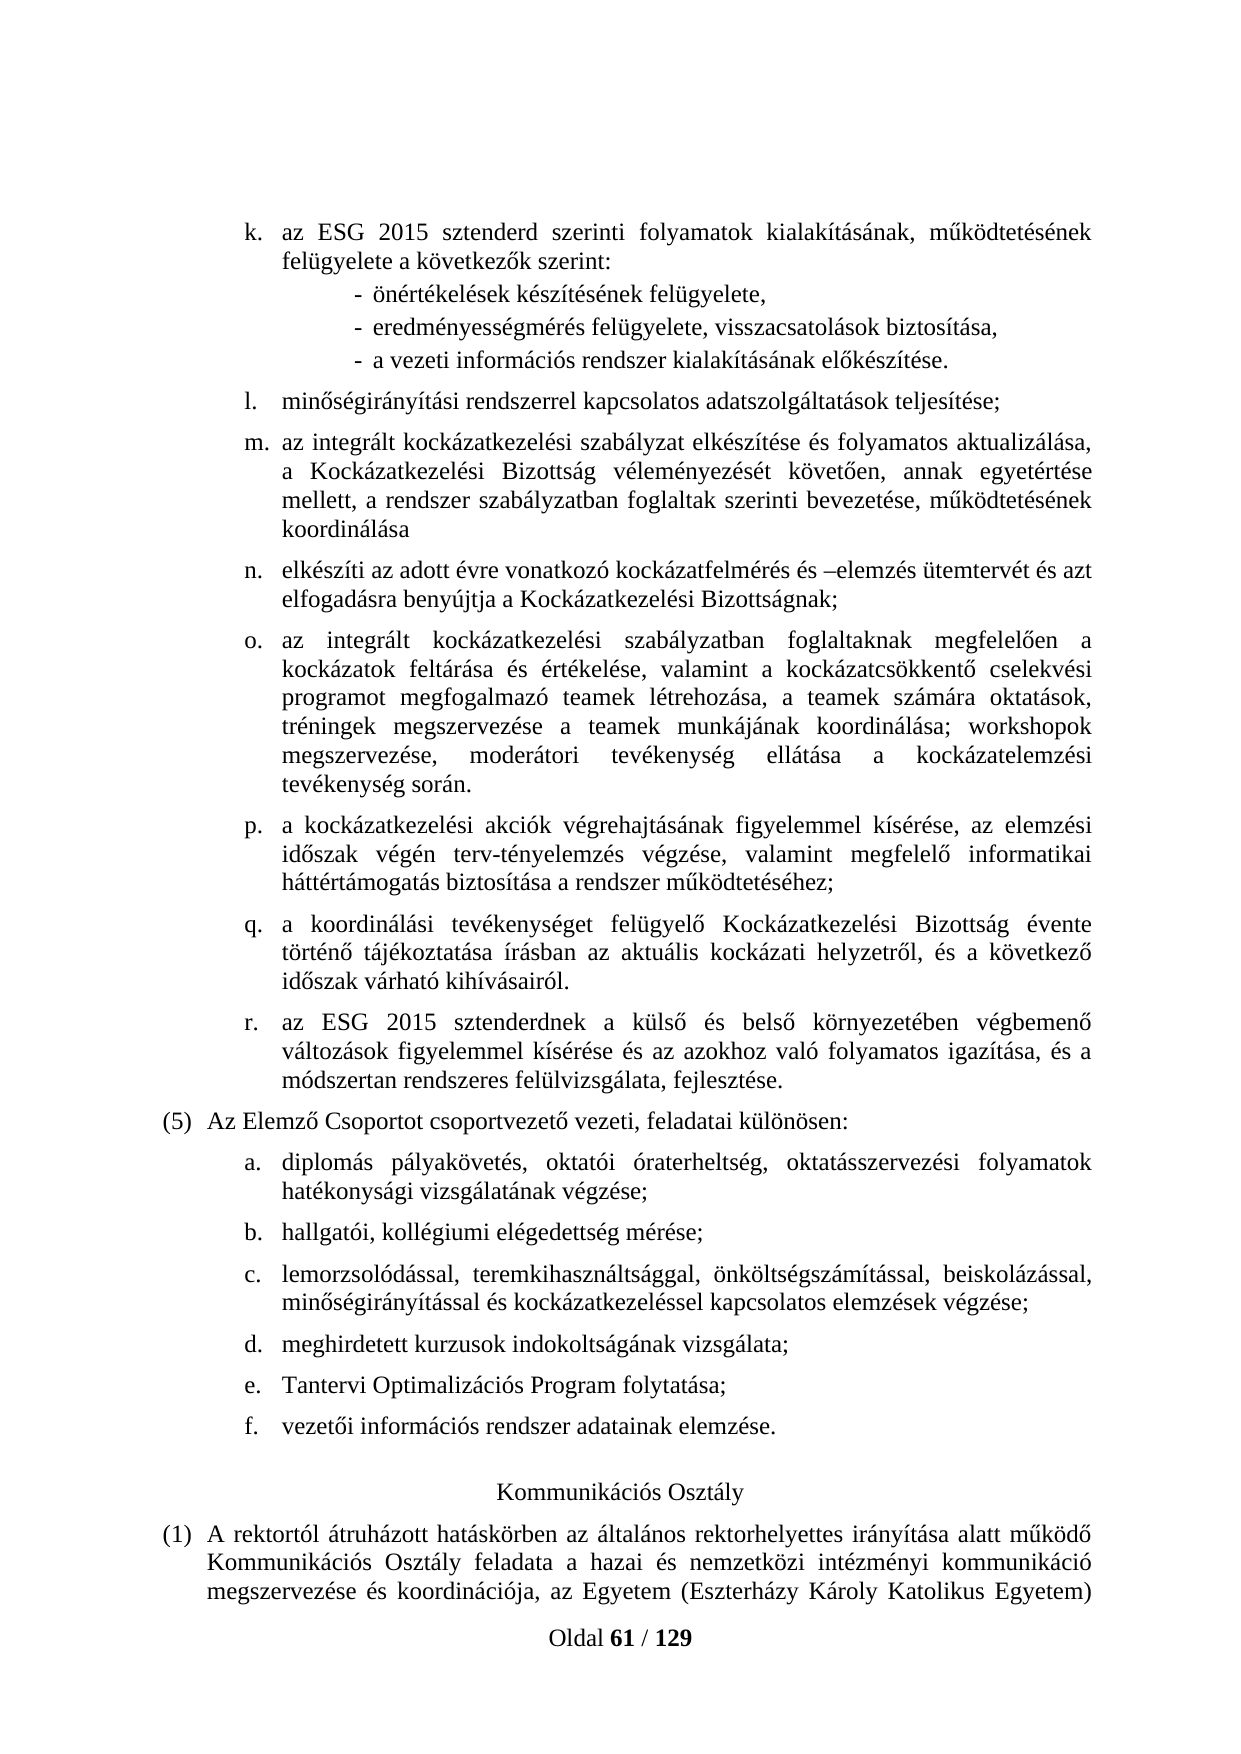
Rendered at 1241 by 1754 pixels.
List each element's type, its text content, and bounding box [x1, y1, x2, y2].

list elkészíti az adott évre vonatkozó kockázatfelmérés és –elemzés ütemtervét és azt elfogadásra benyújtja a Kockázatkezelési Bizottságnak; [244, 555, 1093, 612]
list az ESG 2015 sztenderdnek a külső és belső környezetében végbemenő változások figyelemmel kísérése és az azokhoz való folyamatos igazítása, és a módszertan rendszeres felülvizsgálata, fejlesztése. [244, 1007, 1093, 1094]
text Az Elemző Csoportot csoportvezető vezeti, feladatai különösen: [162, 1106, 1093, 1135]
list az integrált kockázatkezelési szabályzat elkészítése és folyamatos aktualizálása, a Kockázatkezelési Bizottság véleményezését követően, annak egyetértése mellett, a rendszer szabályzatban foglaltak szerinti bevezetése, működtetésének koordinálása [244, 427, 1093, 542]
list diplomás pályakövetés, oktatói óraterheltség, oktatásszervezési folyamatok hatékonysági vizsgálatának végzése; [244, 1147, 1093, 1205]
list lemorzsolódással, teremkihasználtsággal, önköltségszámítással, beiskolázással, minőségirányítással és kockázatkezeléssel kapcsolatos elemzések végzése; [244, 1259, 1093, 1316]
list a koordinálási tevékenységet felügyelő Kockázatkezelési Bizottság évente történő tájékoztatása írásban az aktuális kockázati helyzetről, és a következő időszak várható kihívásairól. [244, 909, 1093, 995]
list a vezeti információs rendszer kialakításának előkészítése. [354, 345, 1093, 374]
list minőségirányítási rendszerrel kapcsolatos adatszolgáltatások teljesítése; [244, 386, 1093, 415]
list az ESG 2015 sztenderd szerinti folyamatok kialakításának, működtetésének felügyelete a következők szerint: [244, 217, 1093, 275]
list vezetői információs rendszer adatainak elemzése. [244, 1411, 1093, 1440]
list hallgatói, kollégiumi elégedettség mérése; [244, 1217, 1093, 1246]
list a kockázatkezelési akciók végrehajtásának figyelemmel kísérése, az elemzési időszak végén terv-tényelemzés végzése, valamint megfelelő informatikai háttértámogatás biztosítása a rendszer működtetéséhez; [244, 810, 1093, 896]
list önértékelések készítésének felügyelete, [354, 279, 1093, 308]
text Kommunikációs Osztály [148, 1477, 1093, 1506]
list eredményességmérés felügyelete, visszacsatolások biztosítása, [354, 312, 1093, 341]
list az integrált kockázatkezelési szabályzatban foglaltaknak megfelelően a kockázatok feltárása és értékelése, valamint a kockázatcsökkentő cselekvési programot megfogalmazó teamek létrehozása, a teamek számára oktatások, tréningek megszervezése a teamek munkájának koordinálása; workshopok megszervezése, moderátori tevékenység ellátása a kockázatelemzési tevékenység során. [244, 625, 1093, 797]
list Tantervi Optimalizációs Program folytatása; [244, 1370, 1093, 1399]
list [162, 1519, 1093, 1605]
list meghirdetett kurzusok indokoltságának vizsgálata; [244, 1329, 1093, 1357]
